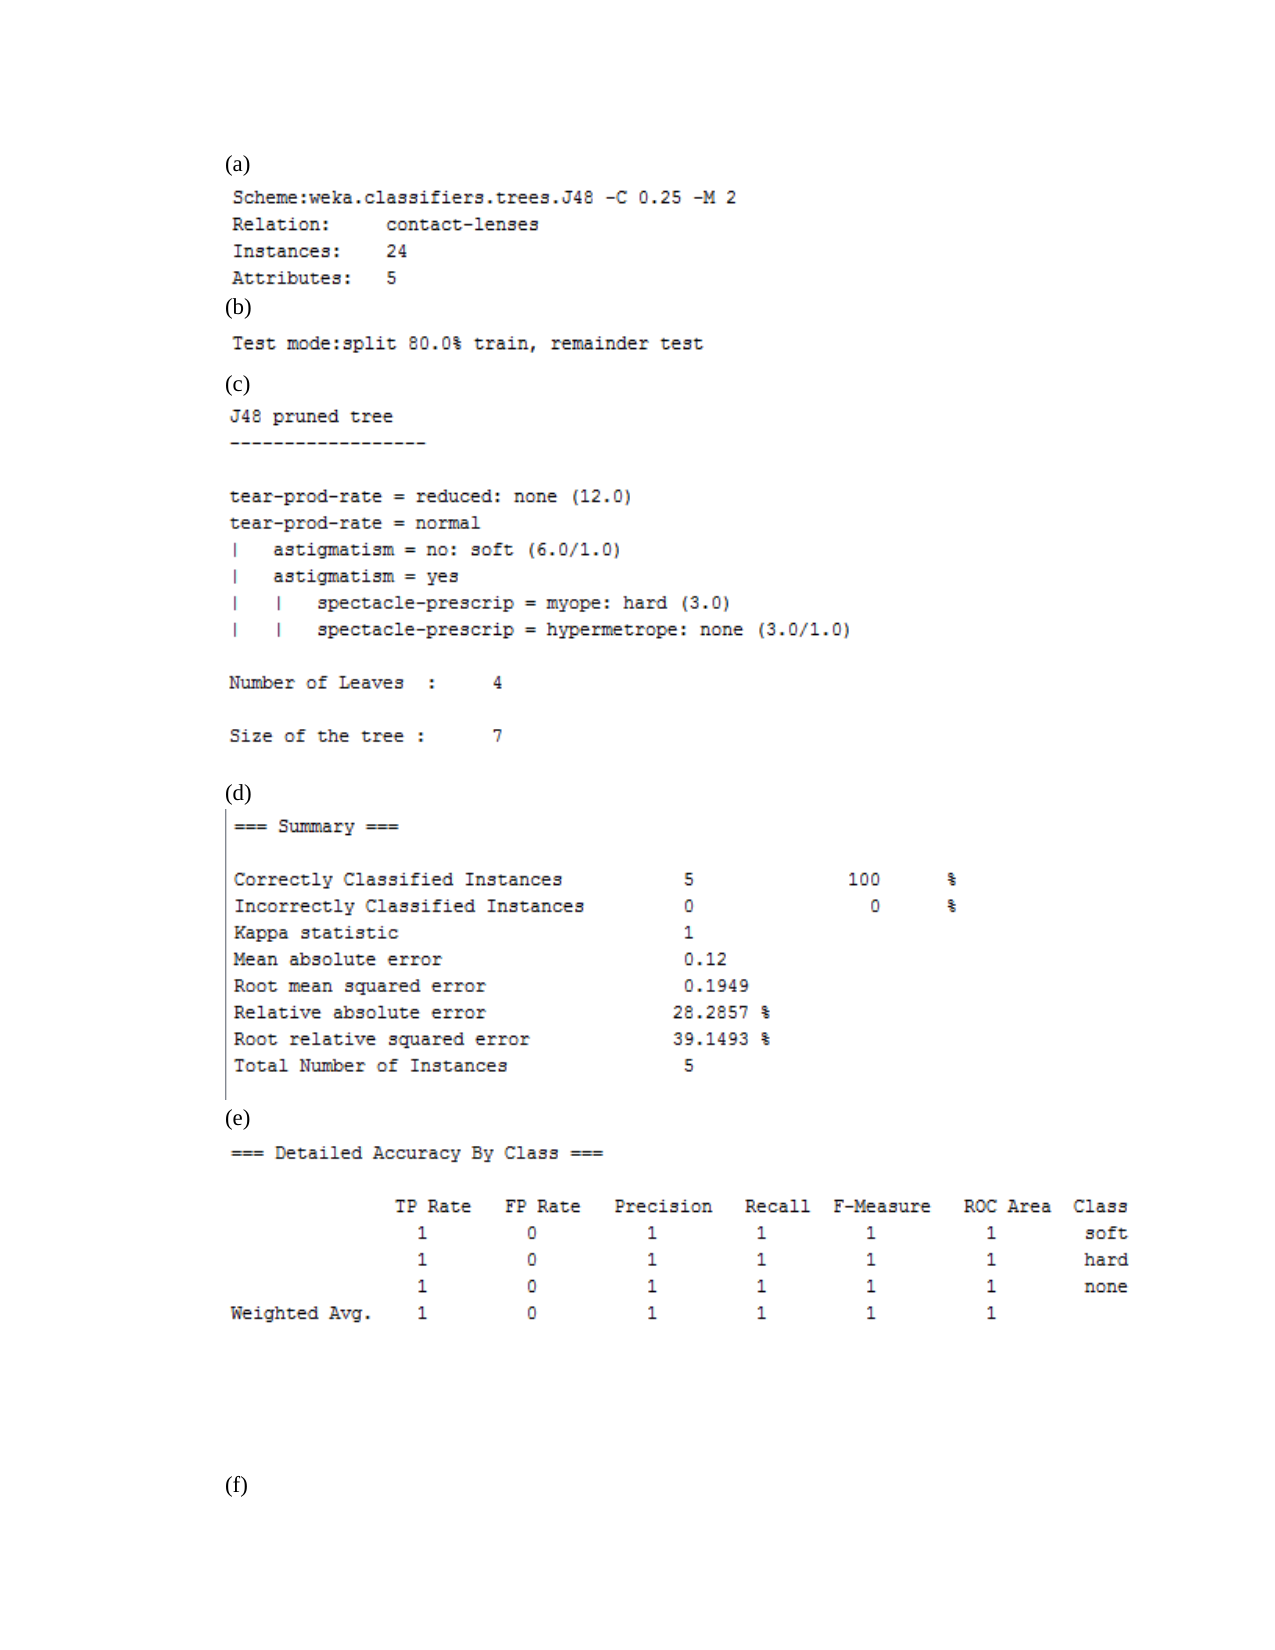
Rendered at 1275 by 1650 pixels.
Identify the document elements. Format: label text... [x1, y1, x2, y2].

list (a) [225, 150, 1125, 176]
picture [225, 1134, 1188, 1346]
picture [225, 180, 762, 289]
picture [225, 322, 715, 366]
list (e) [225, 1104, 1125, 1131]
picture [225, 809, 978, 1100]
list (d) [225, 779, 1125, 806]
list (b) [225, 293, 1125, 319]
picture [225, 400, 963, 775]
list (c) [225, 370, 1125, 396]
list (f) [225, 1471, 1125, 1497]
